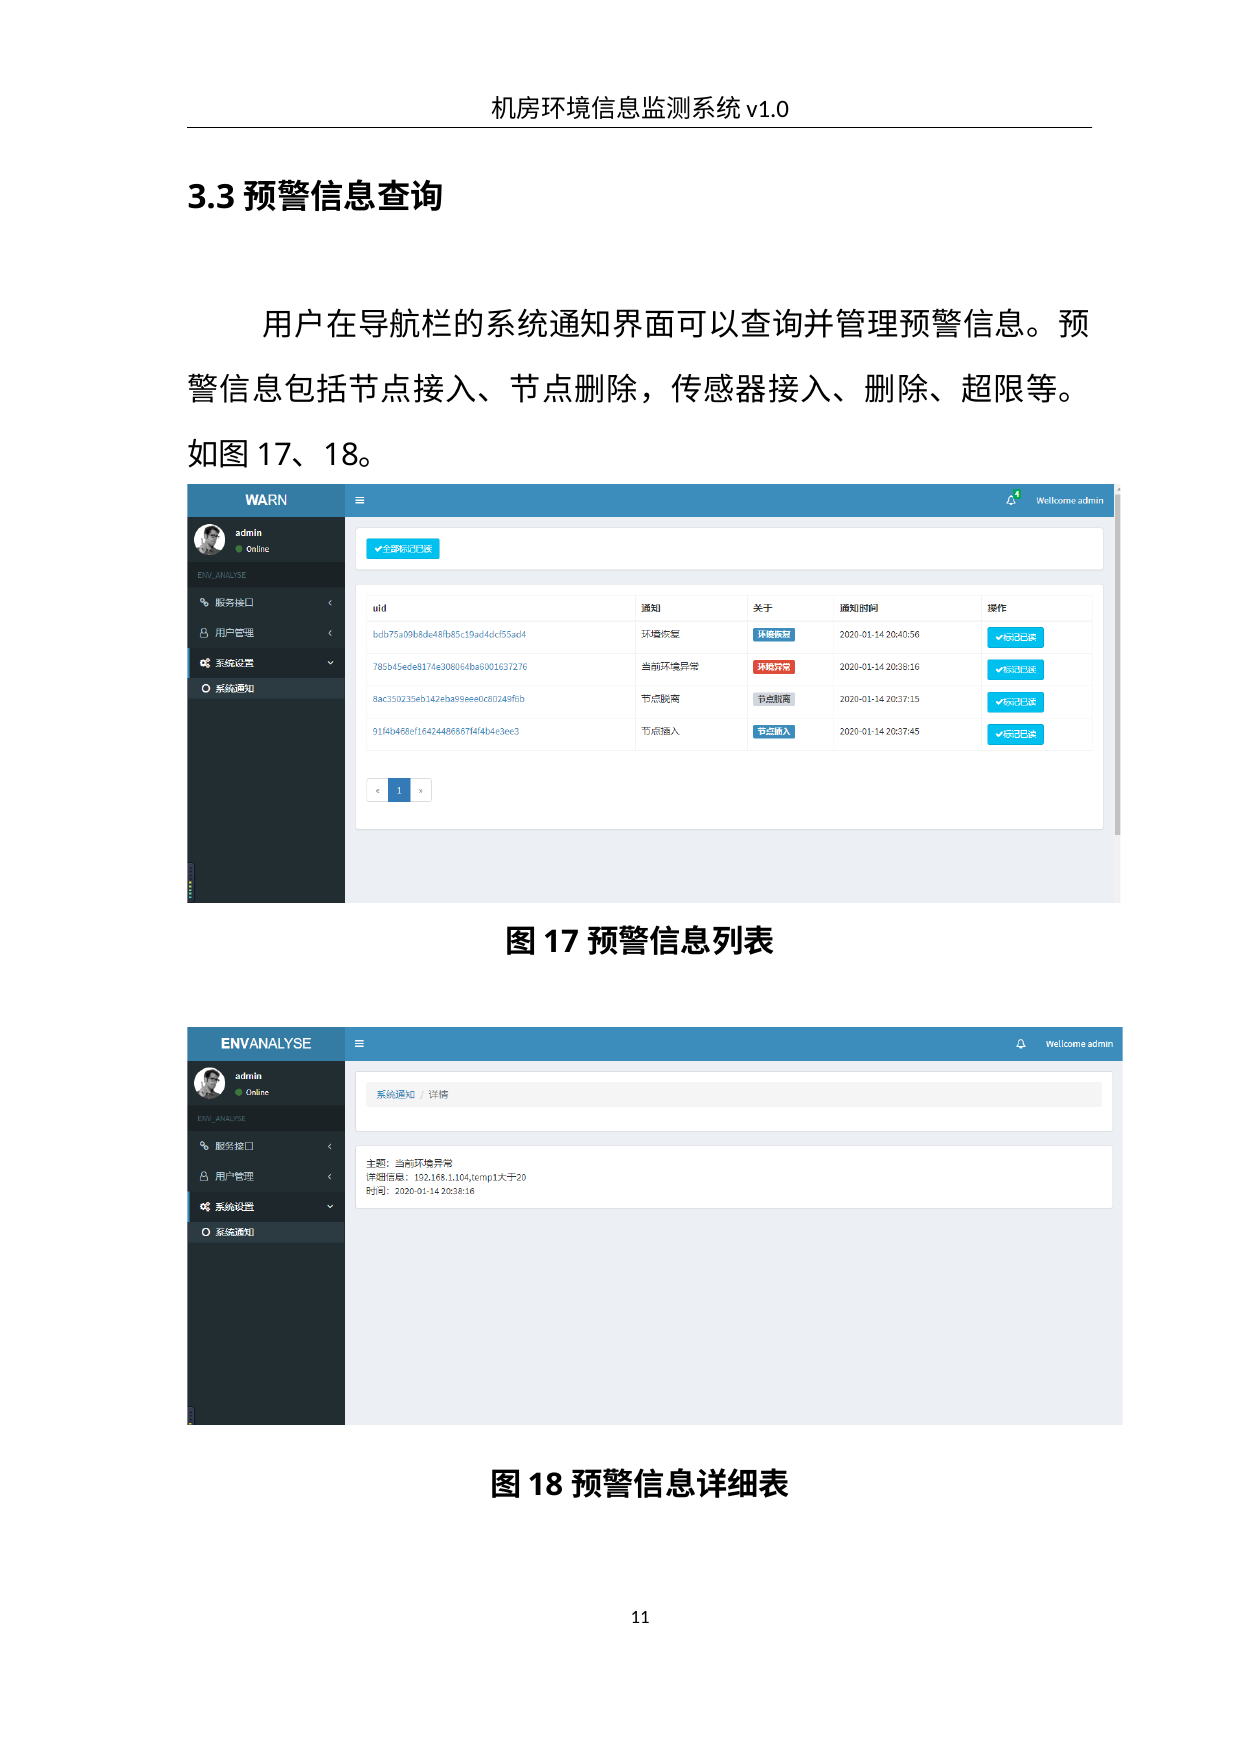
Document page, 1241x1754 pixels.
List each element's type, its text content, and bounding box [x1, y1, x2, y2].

text 用户在导航栏的系统通知界面可以查询并管理预警信息。预警信息包括节点接入、节点删除，传感器接入、删除、超限等。如图17、18。 [187, 289, 1092, 484]
text 图18 预警信息详细表 [187, 1449, 1092, 1514]
picture [187, 1027, 1123, 1425]
picture [187, 484, 1121, 903]
subtitle 3.3 预警信息查询 [187, 162, 1092, 227]
text 图17 预警信息列表 [187, 907, 1092, 972]
